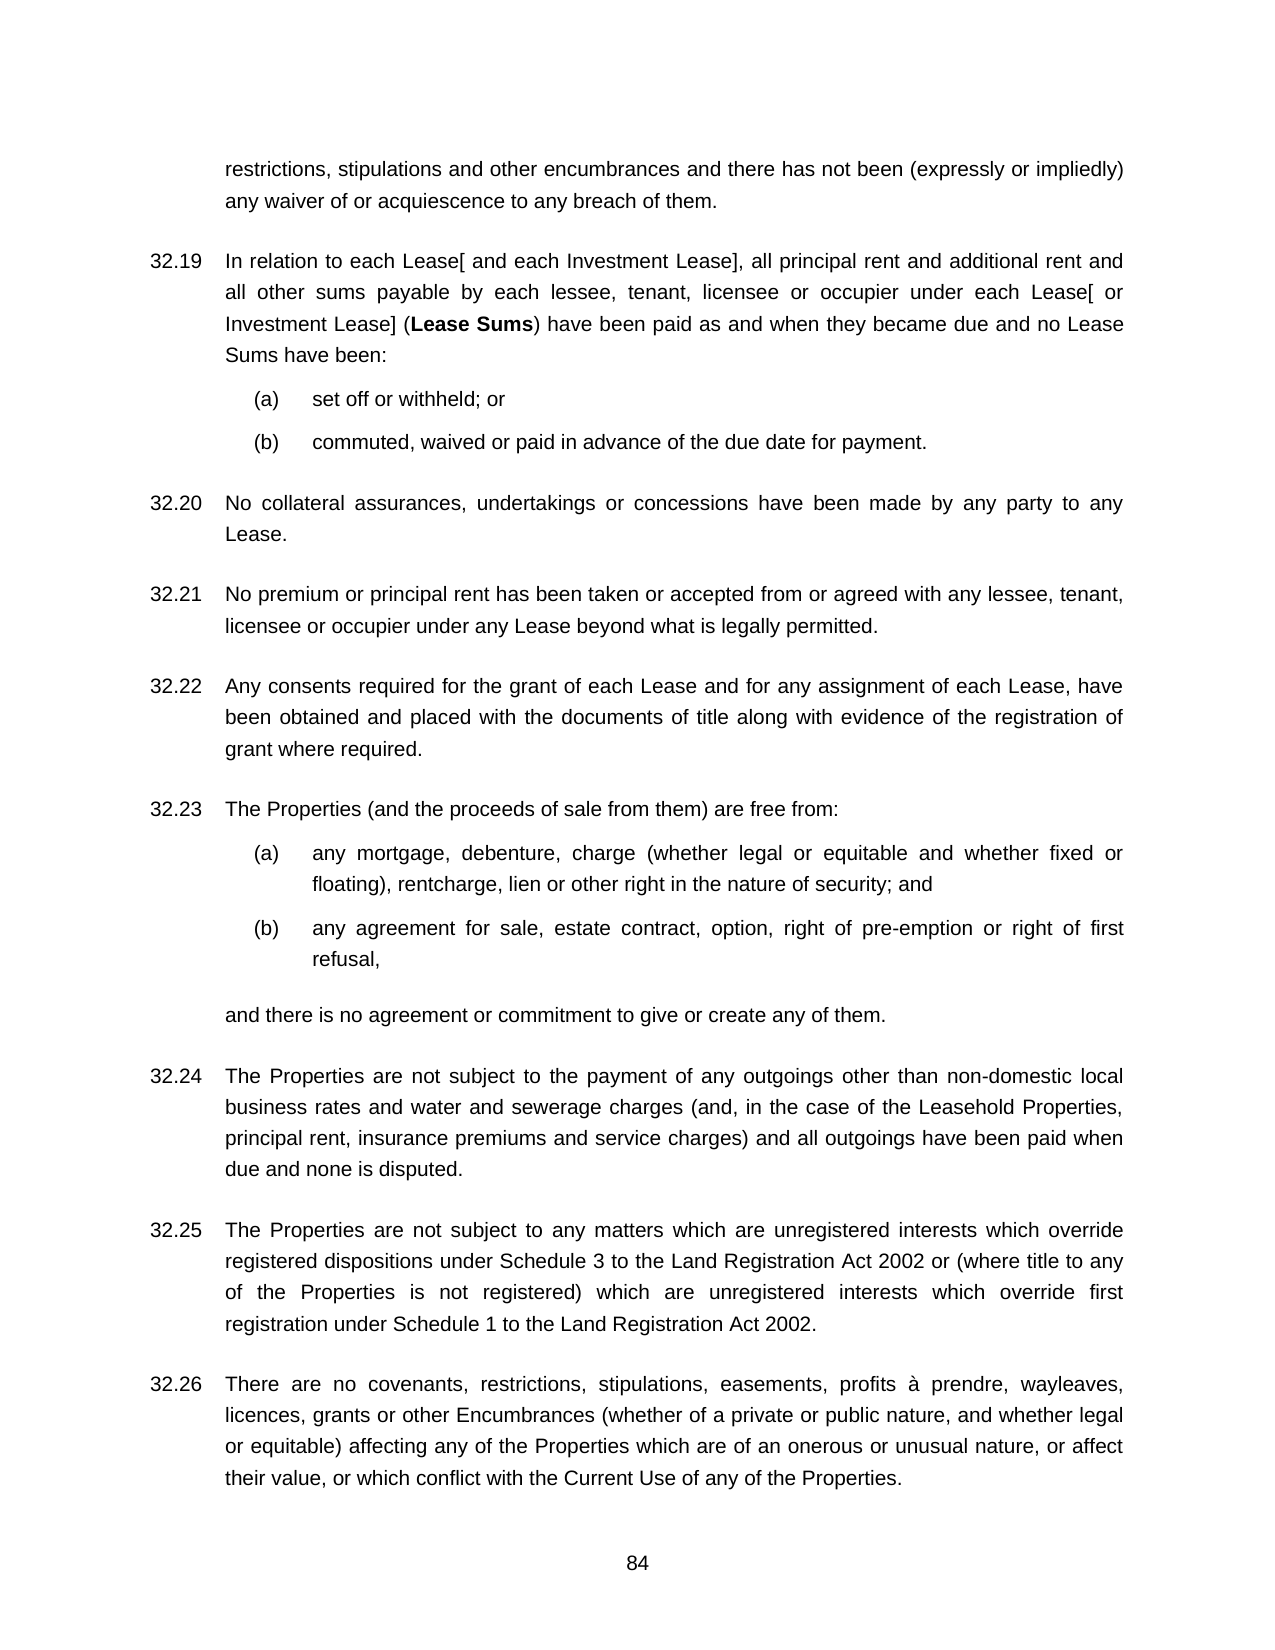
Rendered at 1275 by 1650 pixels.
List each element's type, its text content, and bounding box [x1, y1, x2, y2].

title The Properties are not subject to any matters which are unregistered interests which override registered dispositions under Schedule 3 to the Land Registration Act 2002 or (where title to any of the Properties is not registered) which are unregistered interests which override first registration under Schedule 1 to the Land Registration Act 2002. [150, 1210, 1125, 1335]
title set off or withheld; or [253, 379, 1125, 410]
title commuted, waived or paid in advance of the due date for payment. [253, 423, 1125, 454]
title In relation to each Lease[ and each Investment Lease], all principal rent and additional rent and all other sums payable by each lessee, tenant, licensee or occupier under each Lease[ or Investment Lease] (Lease Sums) have been paid as and when they became due and no Lease Sums have been: [150, 242, 1125, 367]
text and there is no agreement or commitment to give or create any of them. [225, 996, 1125, 1027]
title The Properties are not subject to the payment of any outgoings other than non-domestic local business rates and water and sewerage charges (and, in the case of the Leasehold Properties, principal rent, insurance premiums and service charges) and all outgoings have been paid when due and none is disputed. [150, 1056, 1125, 1181]
title No collateral assurances, undertakings or concessions have been made by any party to any Lease. [150, 483, 1125, 546]
title any agreement for sale, estate contract, option, right of pre-emption or right of first refusal, [253, 908, 1125, 971]
title The Properties (and the proceeds of sale from them) are free from: [150, 789, 1125, 821]
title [150, 150, 1125, 212]
title There are no covenants, restrictions, stipulations, easements, profits à prendre, wayleaves, licences, grants or other Encumbrances (whether of a private or public nature, and whether legal or equitable) affecting any of the Properties which are of an onerous or unusual nature, or affect their value, or which conflict with the Current Use of any of the Properties. [150, 1364, 1125, 1489]
title any mortgage, debenture, charge (whether legal or equitable and whether fixed or floating), rentcharge, lien or other right in the nature of security; and [253, 833, 1125, 896]
title No premium or principal rent has been taken or accepted from or agreed with any lessee, tenant, licensee or occupier under any Lease beyond what is legally permitted. [150, 575, 1125, 637]
title Any consents required for the grant of each Lease and for any assignment of each Lease, have been obtained and placed with the documents of title along with evidence of the registration of grant where required. [150, 667, 1125, 760]
